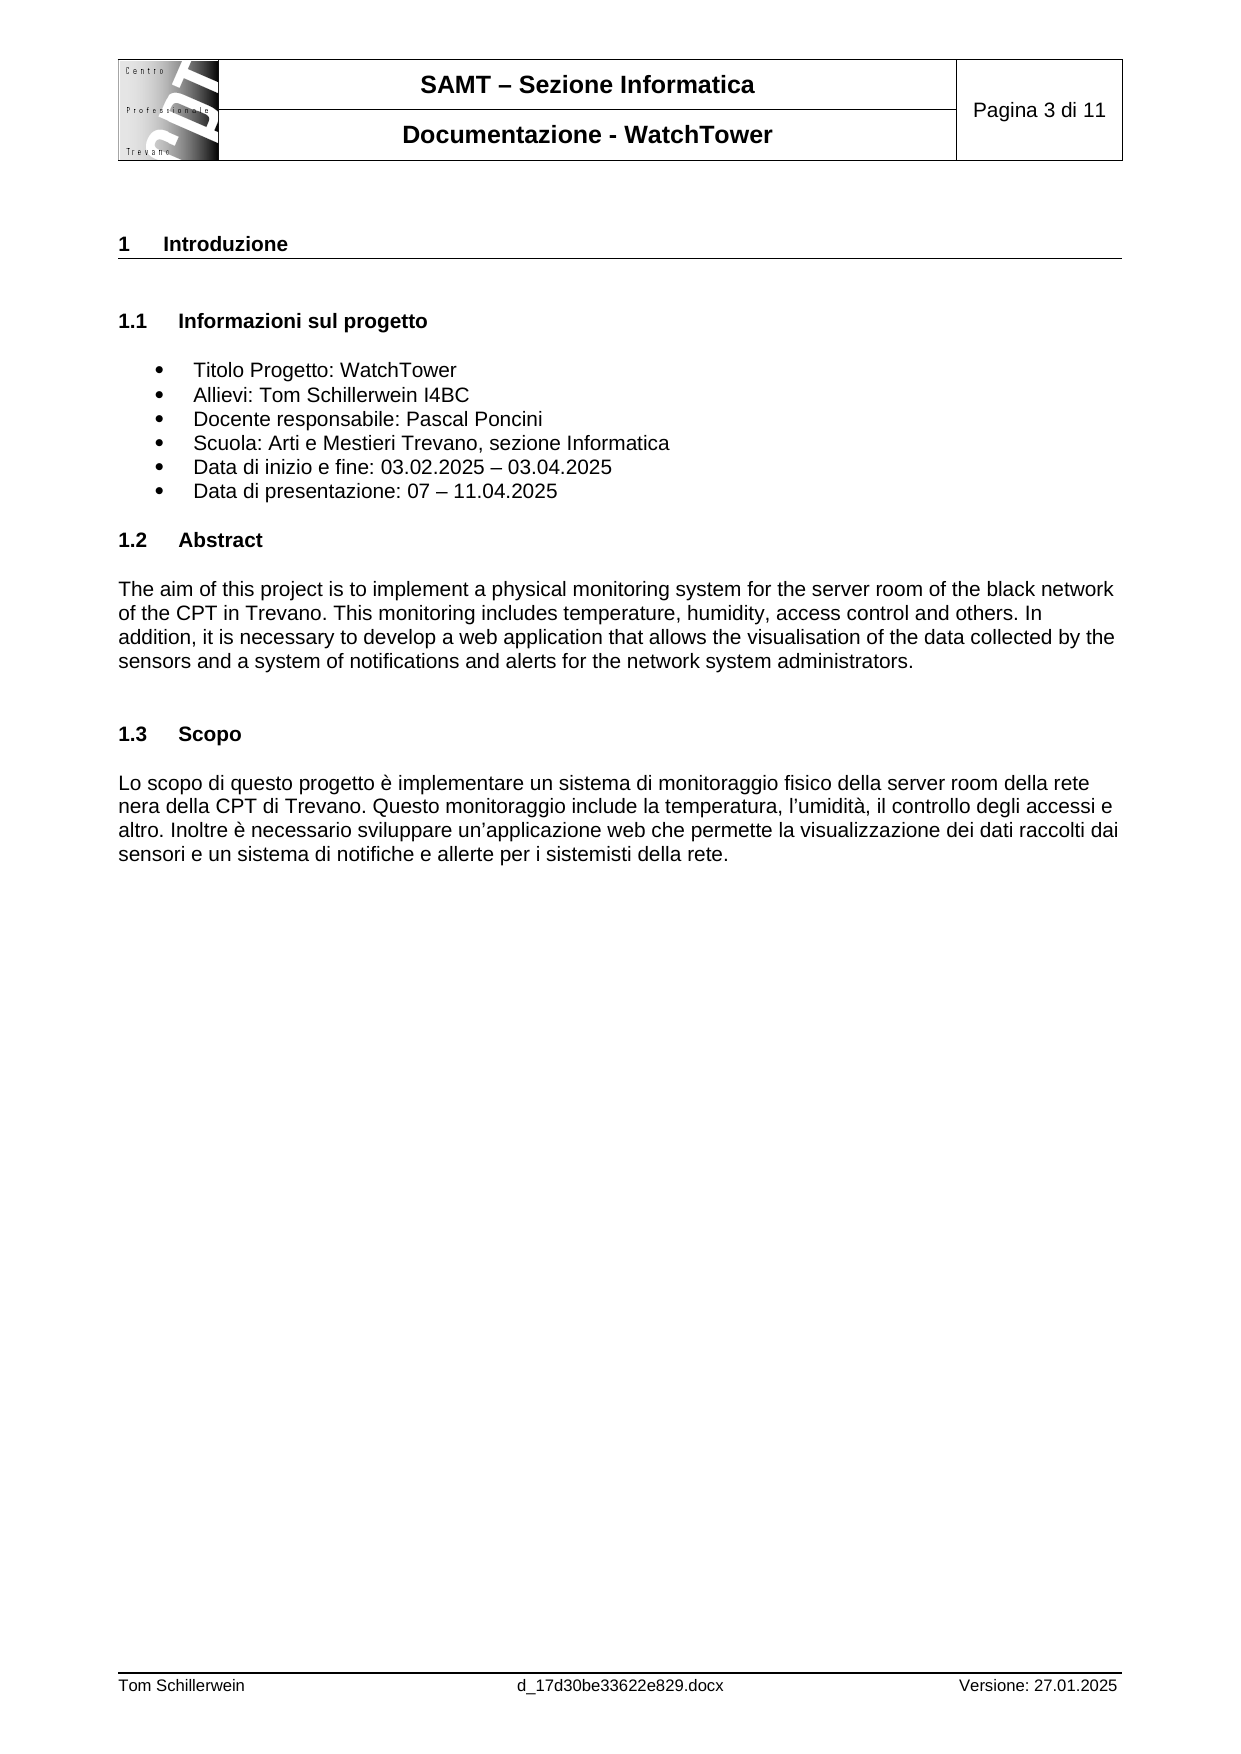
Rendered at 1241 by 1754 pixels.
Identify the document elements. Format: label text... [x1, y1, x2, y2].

list Scuola: Arti e Mestieri Trevano, sezione Informatica [156, 431, 1122, 454]
list Data di inizio e fine: 03.02.2025 – 03.04.2025 [156, 454, 1122, 479]
subtitle Introduzione [118, 232, 1122, 258]
text The aim of this project is to implement a physical monitoring system for the server room of the black network of the CPT in Trevano. This monitoring includes temperature, humidity, access control and others. In addition, it is necessary to develop a web application that allows the visualisation of the data collected by the sensors and a system of notifications and alerts for the network system administrators. [118, 577, 1122, 672]
list Allievi: Tom Schillerwein I4BC [156, 382, 1122, 406]
list Data di presentazione: 07 – 11.04.2025 [156, 479, 1122, 503]
subtitle Scopo [118, 721, 1122, 745]
list Docente responsabile: Pascal Poncini [156, 406, 1122, 431]
text Lo scopo di questo progetto è implementare un sistema di monitoraggio fisico della server room della rete nera della CPT di Trevano. Questo monitoraggio include la temperatura, l’umidità, il controllo degli accessi e altro. Inoltre è necessario sviluppare un’applicazione web che permette la visualizzazione dei dati raccolti dai sensori e un sistema di notifiche e allerte per i sistemisti della rete. [118, 770, 1122, 866]
subtitle Informazioni sul progetto [118, 309, 1122, 333]
subtitle Abstract [118, 528, 1122, 552]
picture [118, 60, 219, 160]
list Titolo Progetto: WatchTower [156, 358, 1122, 382]
